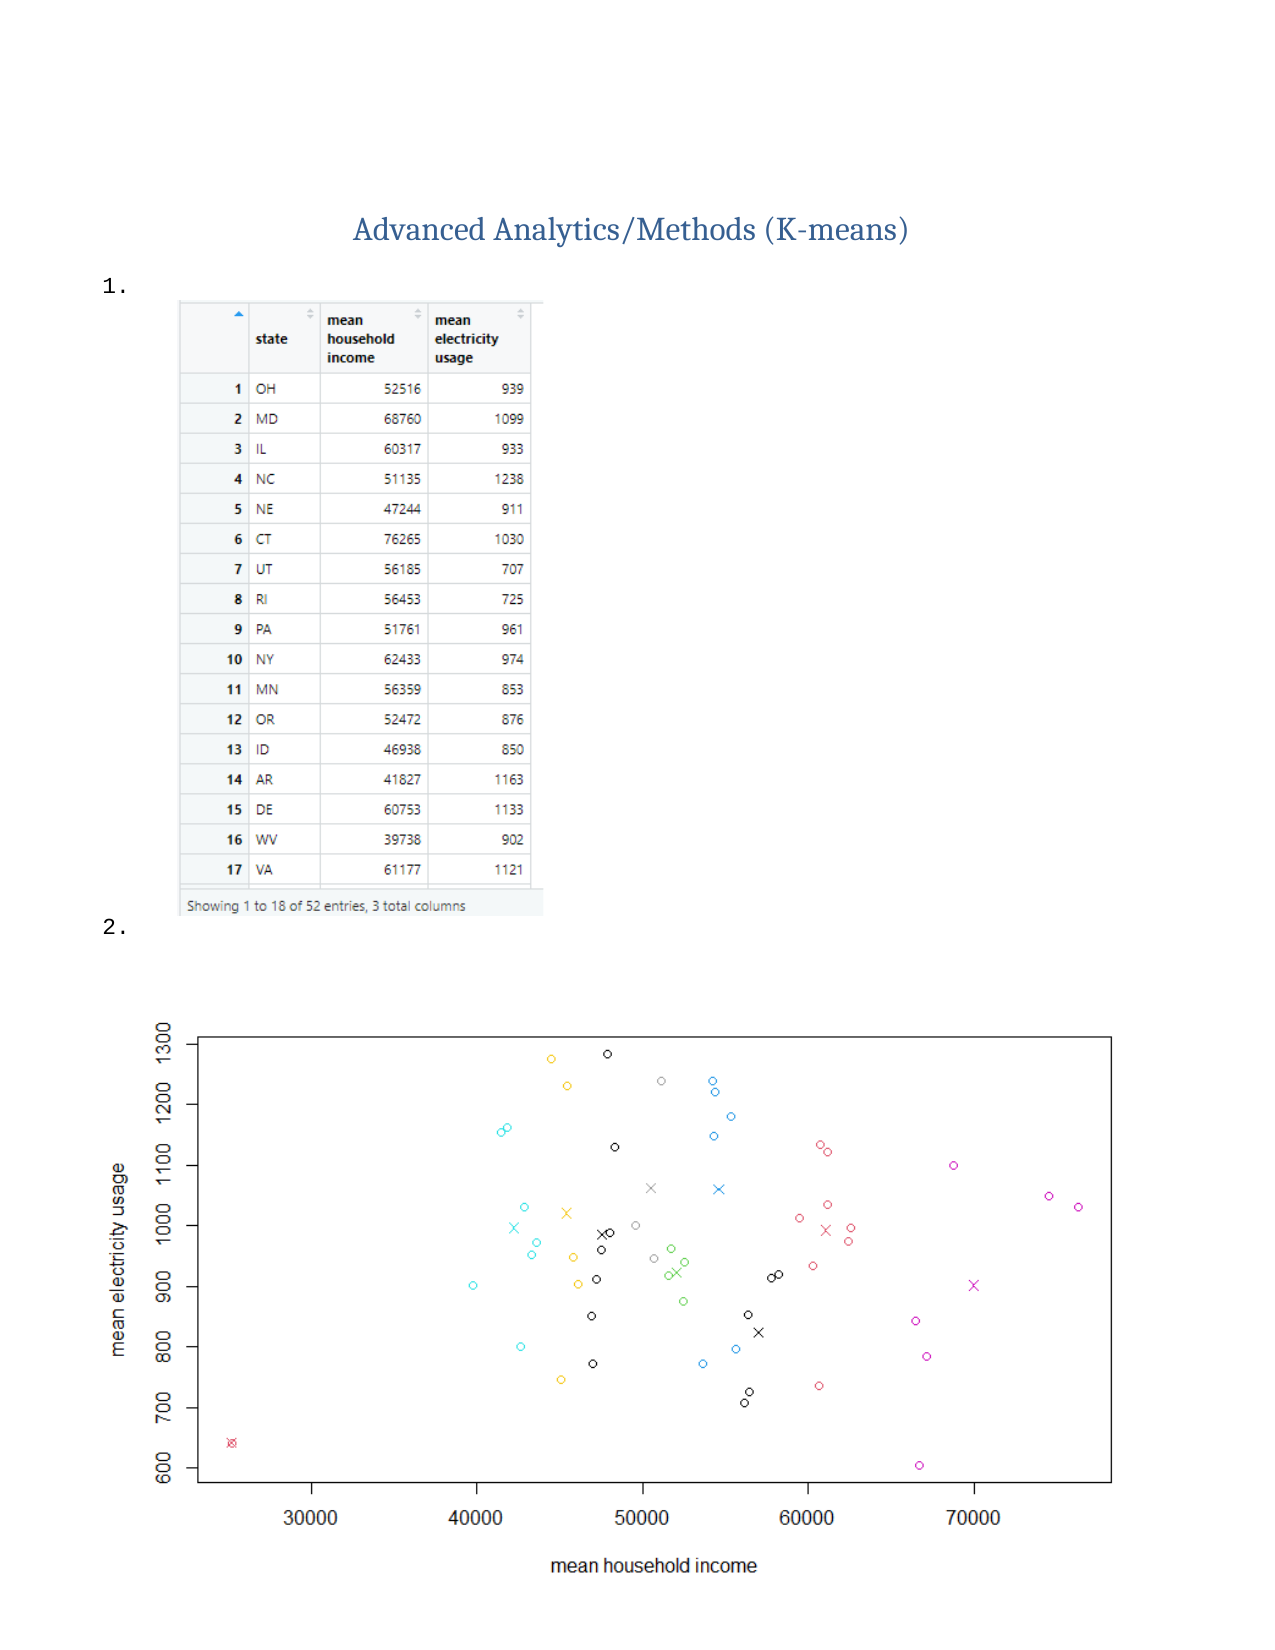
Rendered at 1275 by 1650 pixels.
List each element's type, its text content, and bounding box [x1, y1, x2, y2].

text 2. [102, 916, 1160, 941]
picture [177, 300, 544, 916]
text 1. [102, 274, 1160, 300]
subtitle Advanced Analytics/Methods (K-means) [102, 210, 1160, 248]
picture [102, 941, 1161, 1602]
